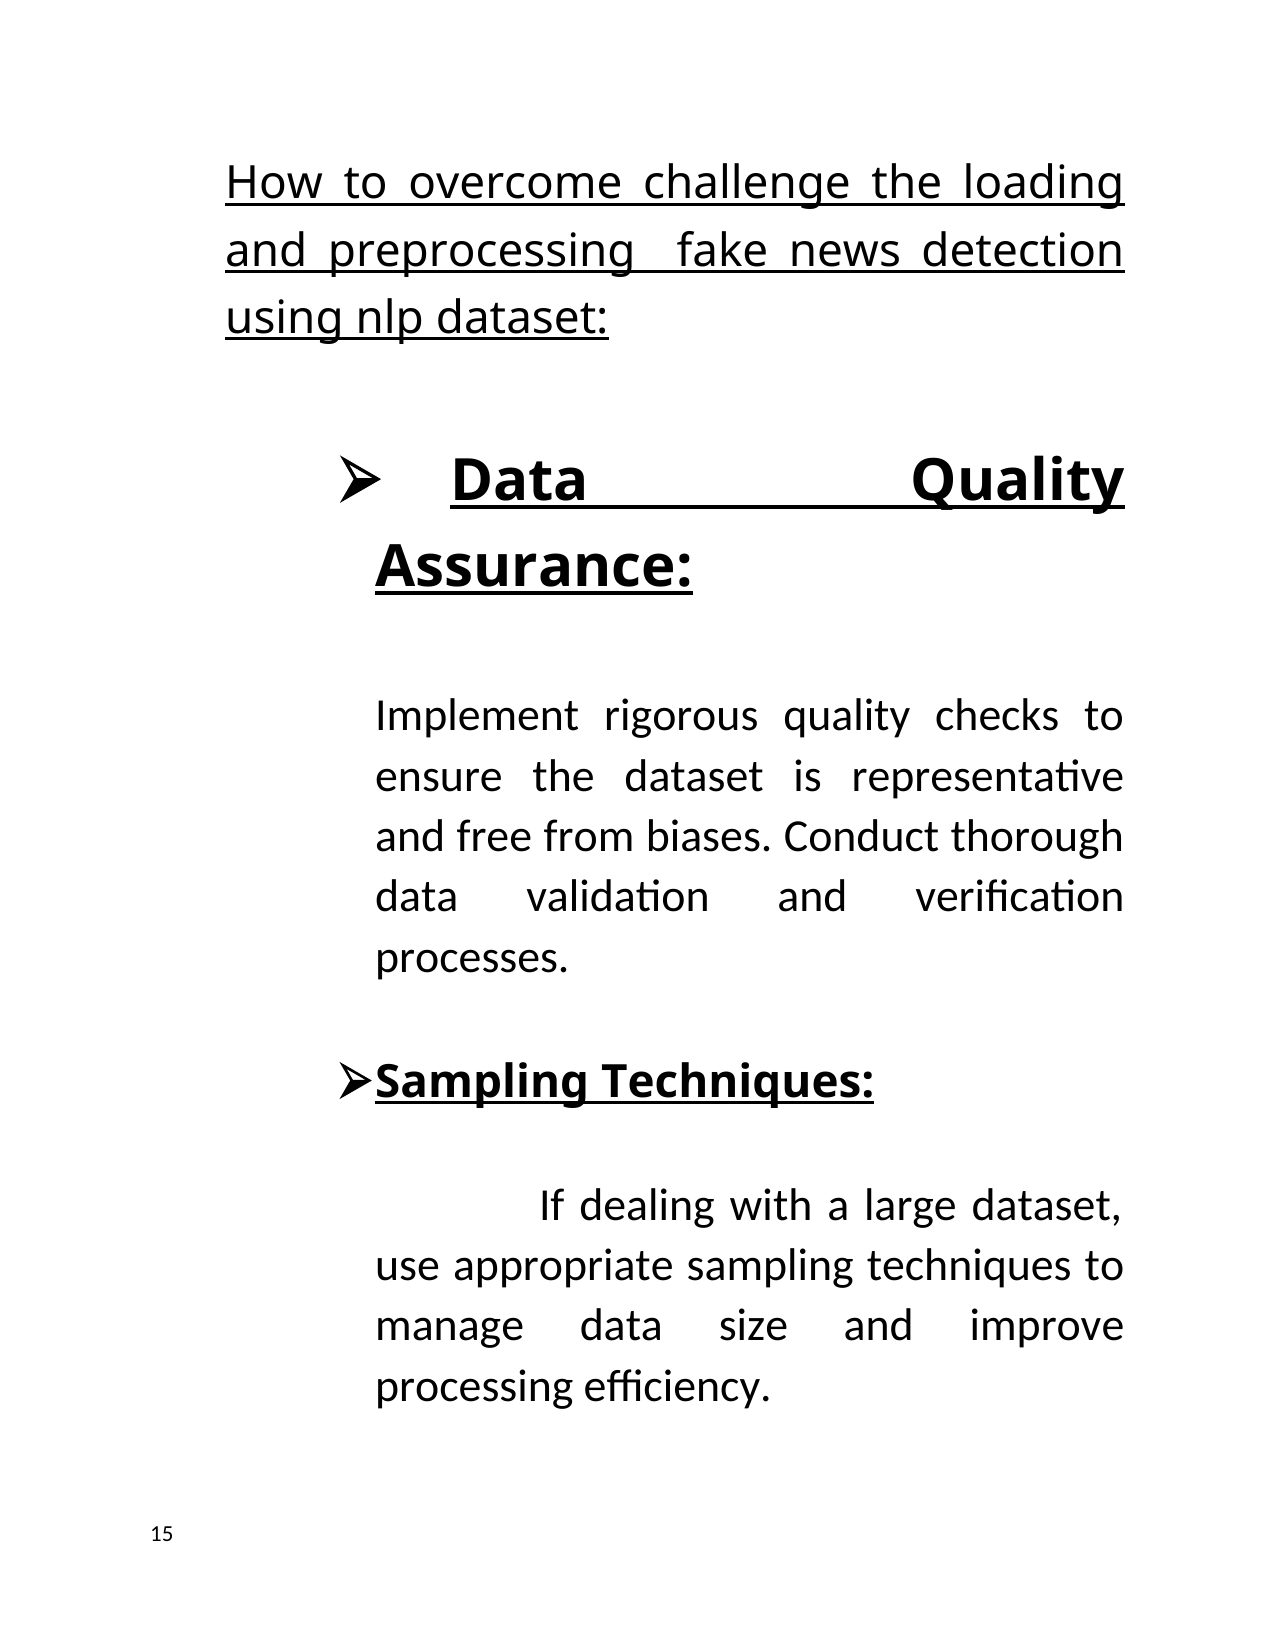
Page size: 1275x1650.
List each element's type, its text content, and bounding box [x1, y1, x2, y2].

list How to overcome challenge the loading and preprocessing fake news detection using nlp dataset: [225, 150, 1125, 203]
list Data Quality Assurance: [337, 438, 1125, 603]
list How to overcome challenge the loading and preprocessing fake news detection using nlp dataset: [225, 206, 1125, 270]
list Sampling Techniques: [337, 1048, 1125, 1111]
list Implement rigorous quality checks to ensure the dataset is representative and free from biases. Conduct thorough data validation and verification processes. [375, 686, 1125, 983]
list If dealing with a large dataset, use appropriate sampling techniques to manage data size and improve processing efficiency. [375, 1176, 1125, 1413]
list How to overcome challenge the loading and preprocessing fake news detection using nlp dataset: [225, 273, 1125, 347]
